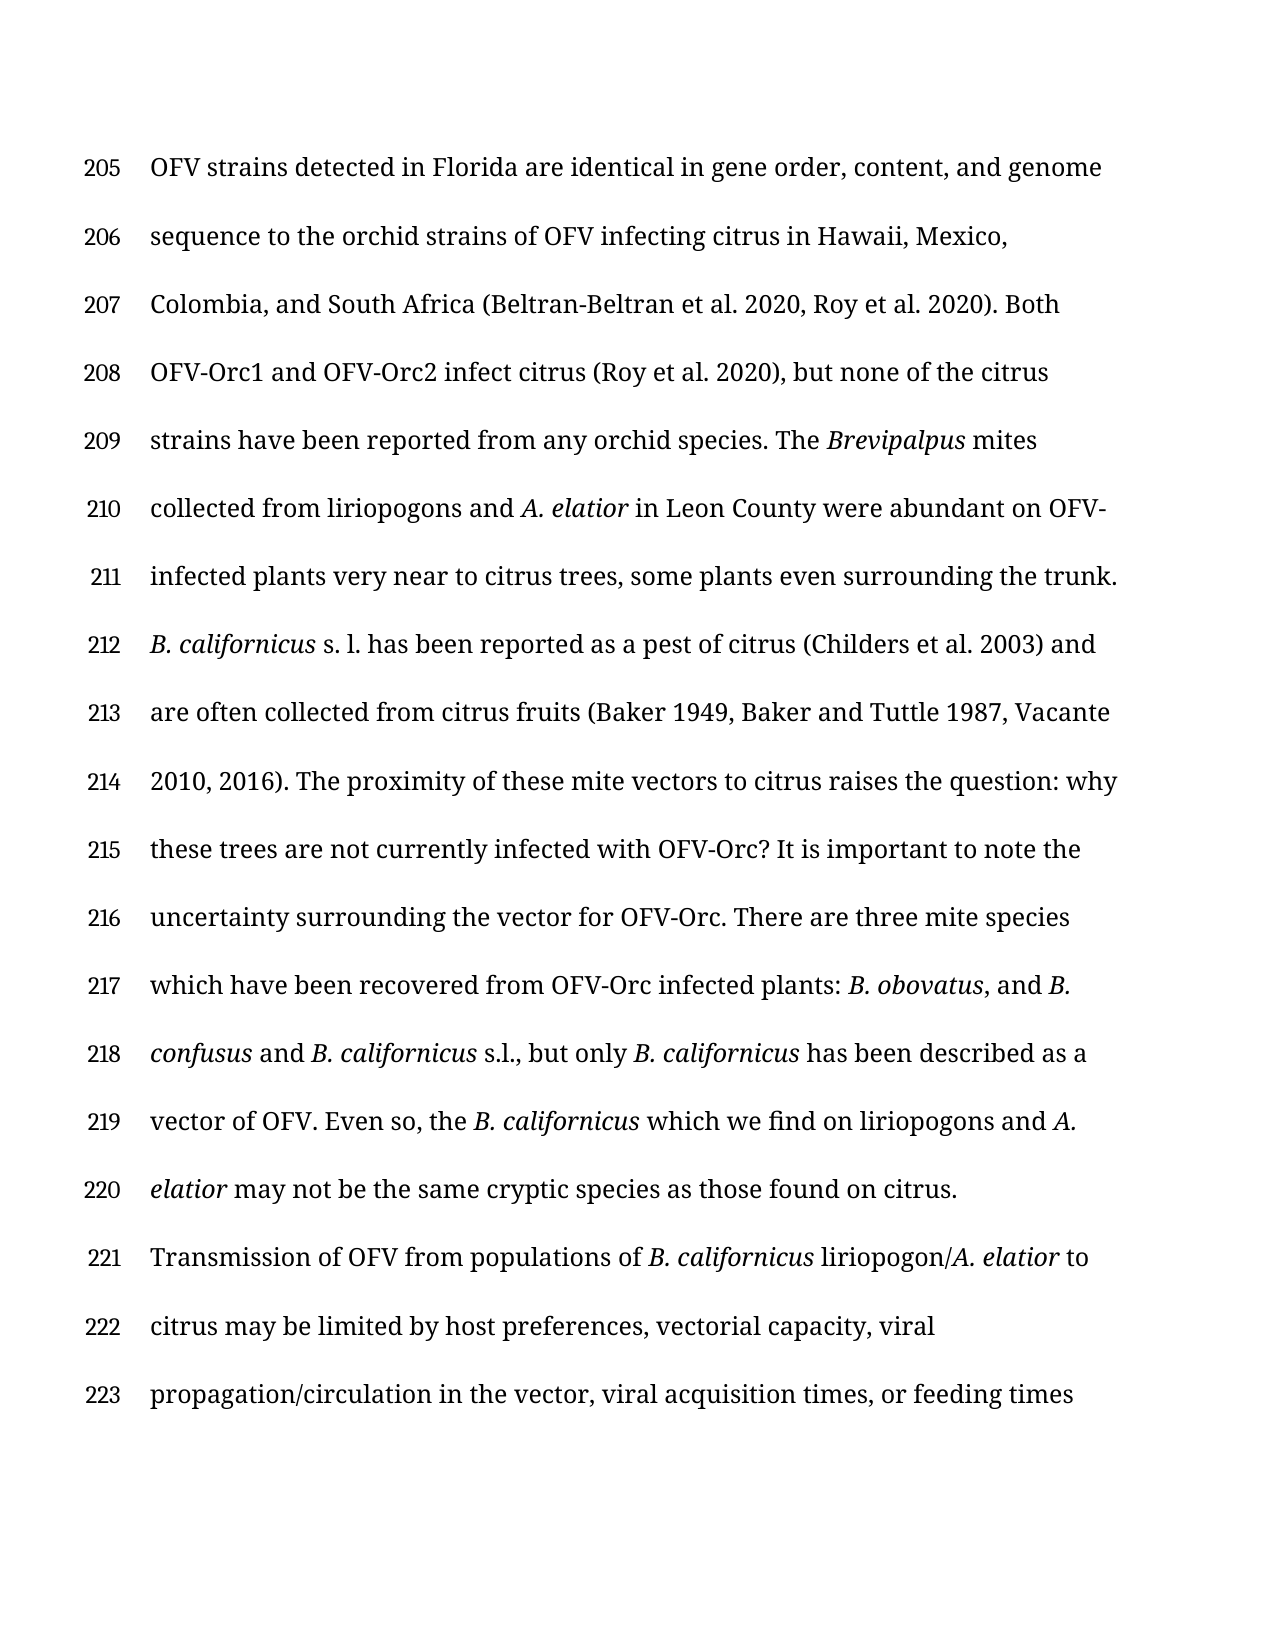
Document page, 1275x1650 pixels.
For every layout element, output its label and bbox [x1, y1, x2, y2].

text [150, 150, 1125, 1410]
